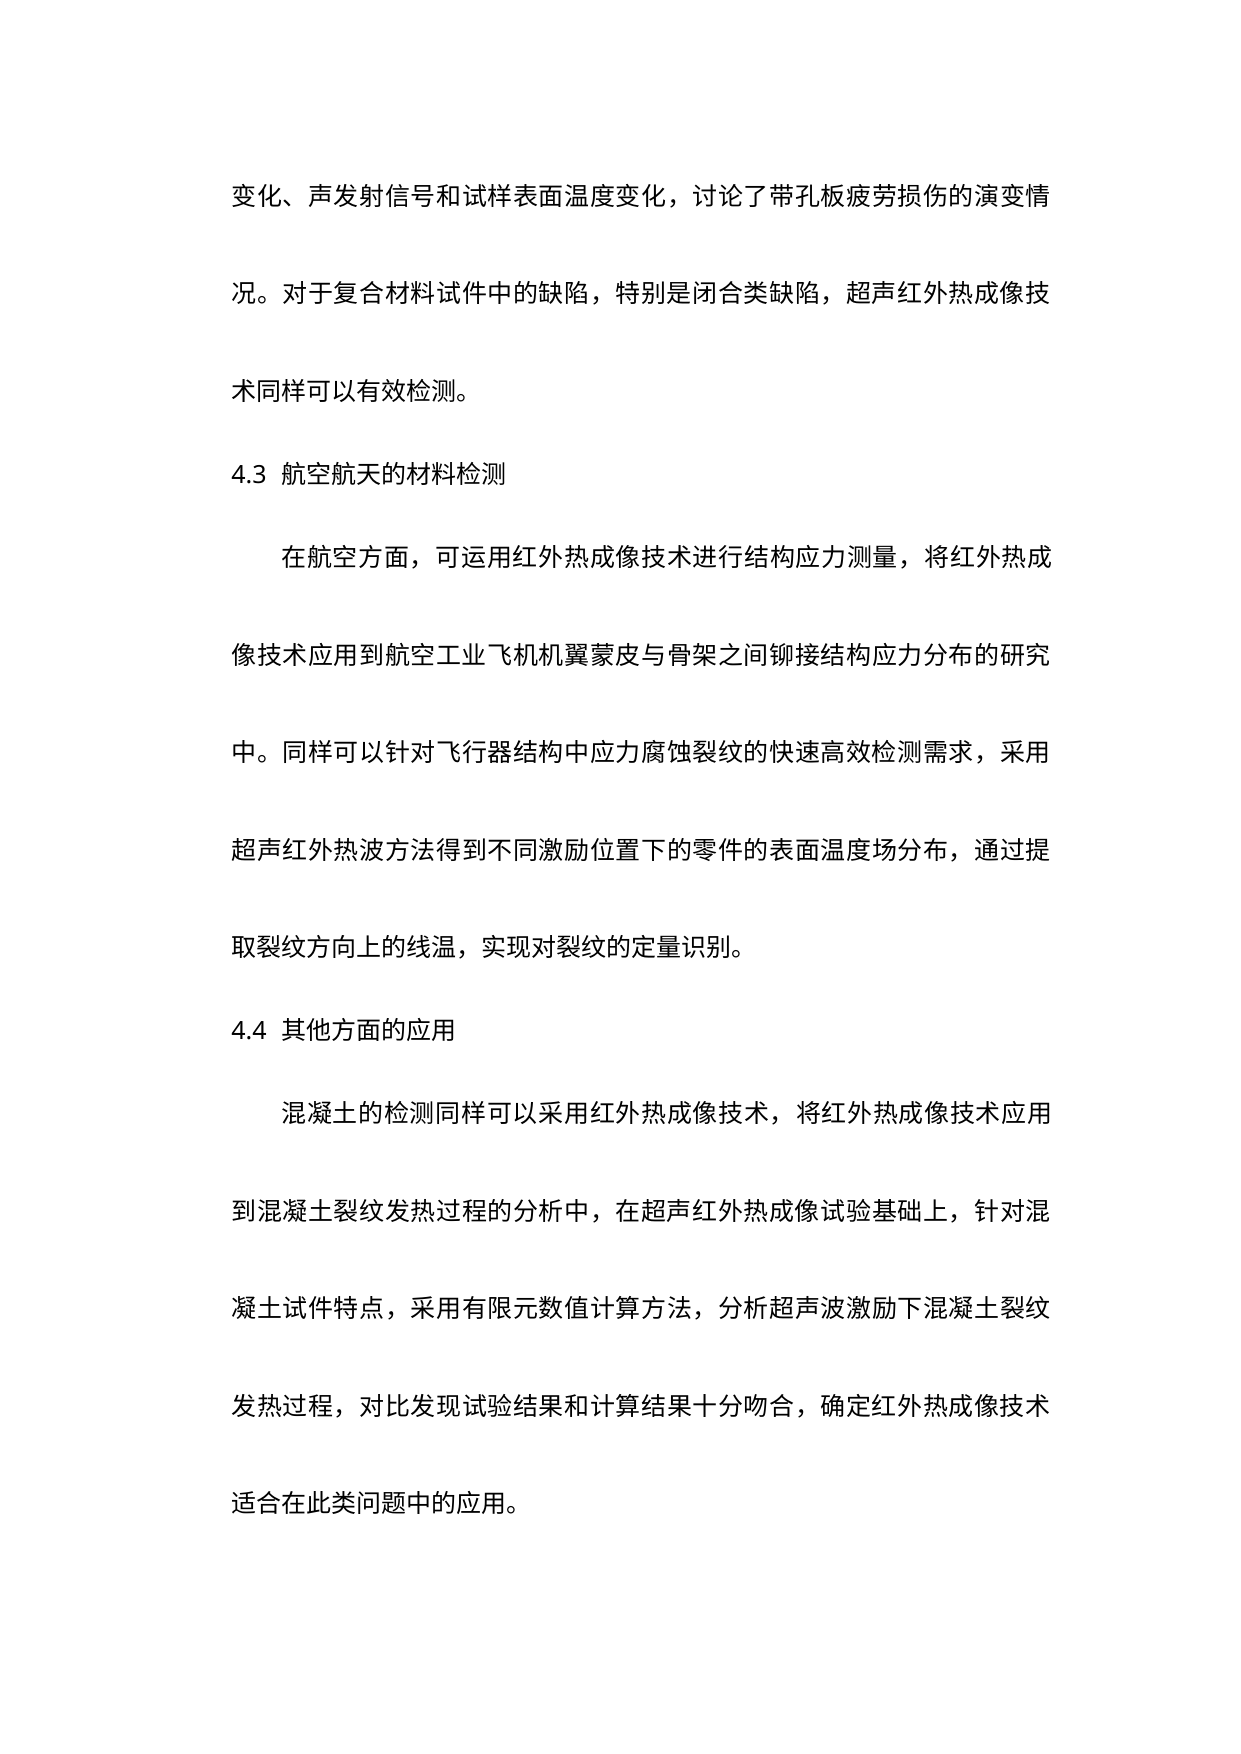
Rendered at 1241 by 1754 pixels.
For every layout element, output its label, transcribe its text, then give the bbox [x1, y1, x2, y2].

text 在航空方面，可运用红外热成像技术进行结构应力测量，将红外热成像技术应用到航空工业飞机机翼蒙皮与骨架之间铆接结构应力分布的研究中。同样可以针对飞行器结构中应力腐蚀裂纹的快速高效检测需求，采用超声红外热波方法得到不同激励位置下的零件的表面温度场分布，通过提取裂纹方向上的线温，实现对裂纹的定量识别。 [231, 523, 1053, 978]
list 航空航天的材料检测 [231, 440, 1053, 505]
list 其他方面的应用 [231, 996, 1053, 1061]
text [231, 162, 1053, 422]
text 混凝土的检测同样可以采用红外热成像技术，将红外热成像技术应用到混凝土裂纹发热过程的分析中，在超声红外热成像试验基础上，针对混凝土试件特点，采用有限元数值计算方法，分析超声波激励下混凝土裂纹发热过程，对比发现试验结果和计算结果十分吻合，确定红外热成像技术适合在此类问题中的应用。 [231, 1079, 1053, 1534]
